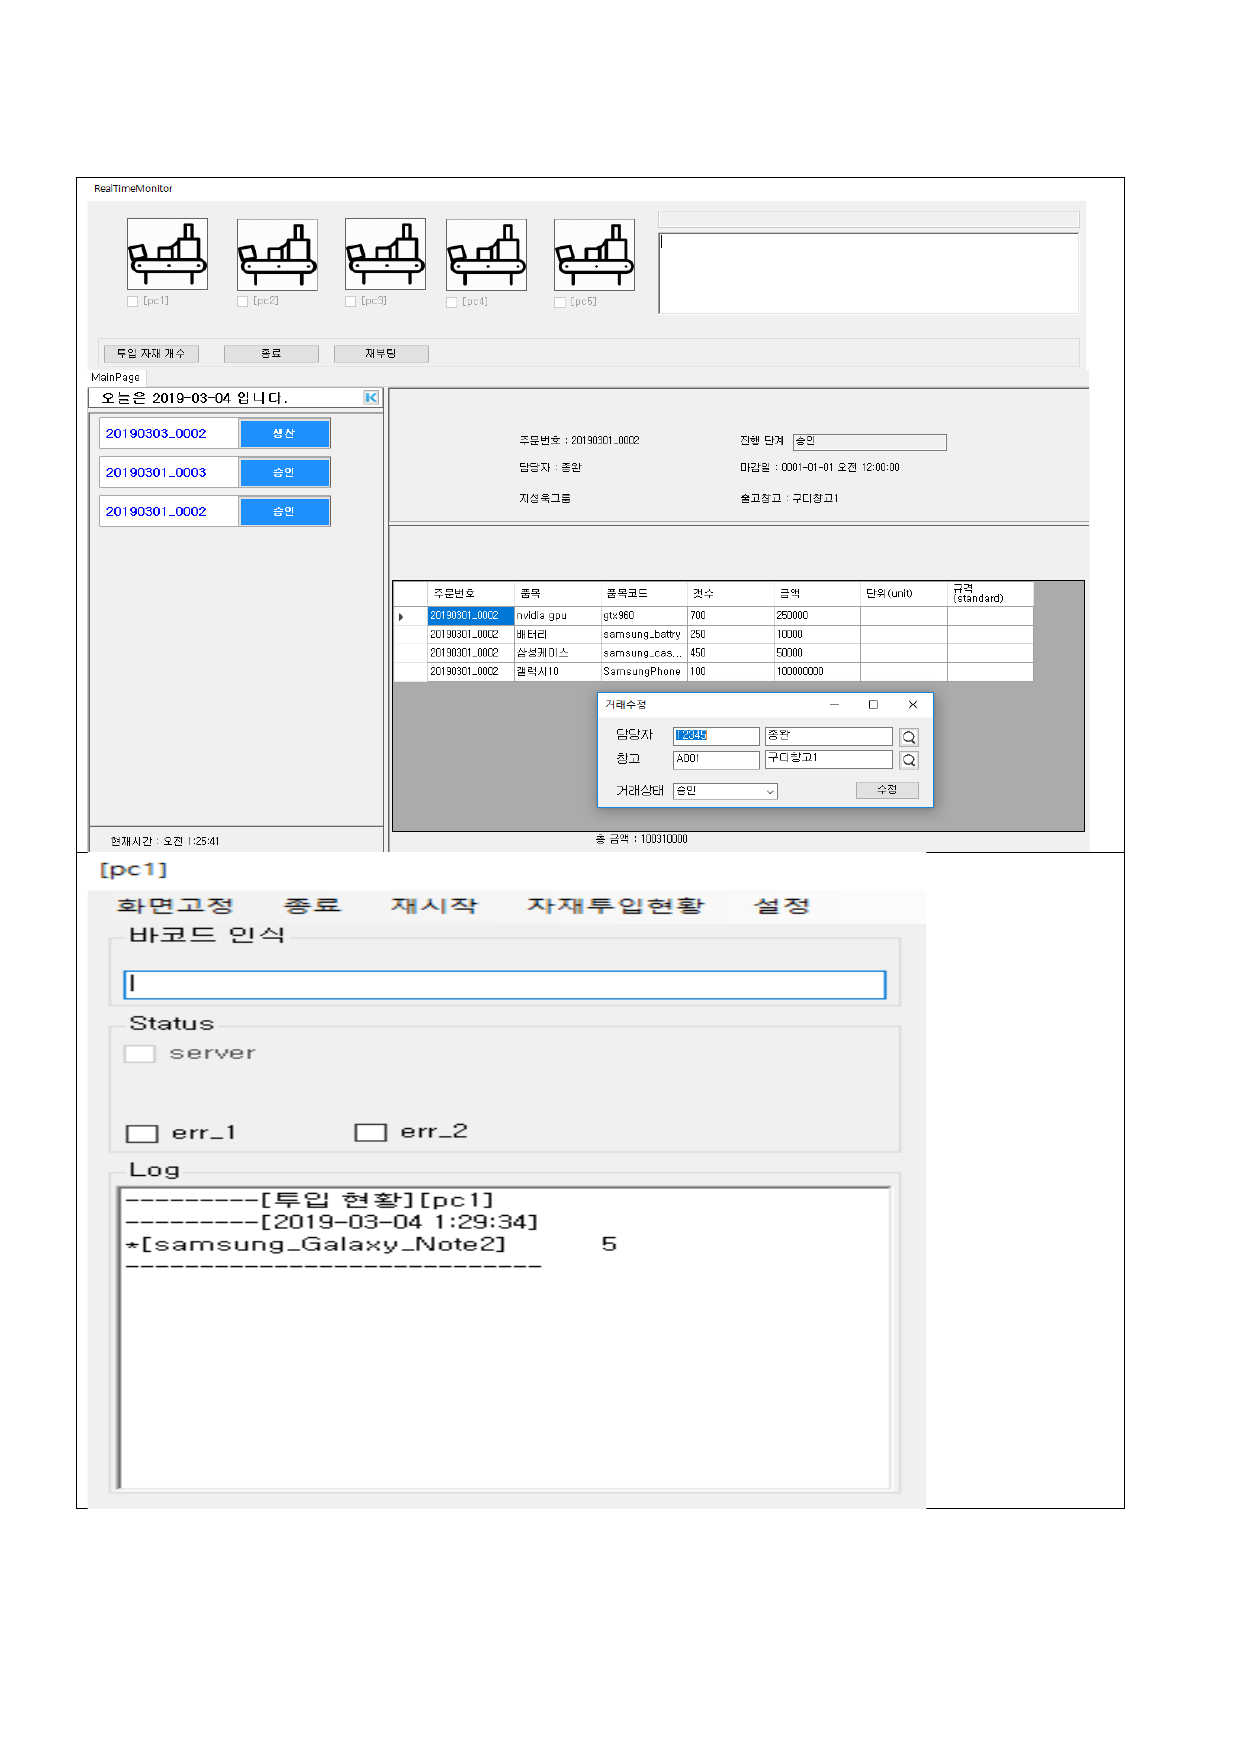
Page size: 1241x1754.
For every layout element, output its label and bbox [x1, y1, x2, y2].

table_header [77, 178, 87, 852]
table_cell [927, 853, 1124, 1508]
table_cell [77, 853, 87, 1508]
table_header [1087, 178, 1124, 852]
picture [87, 178, 1090, 1509]
